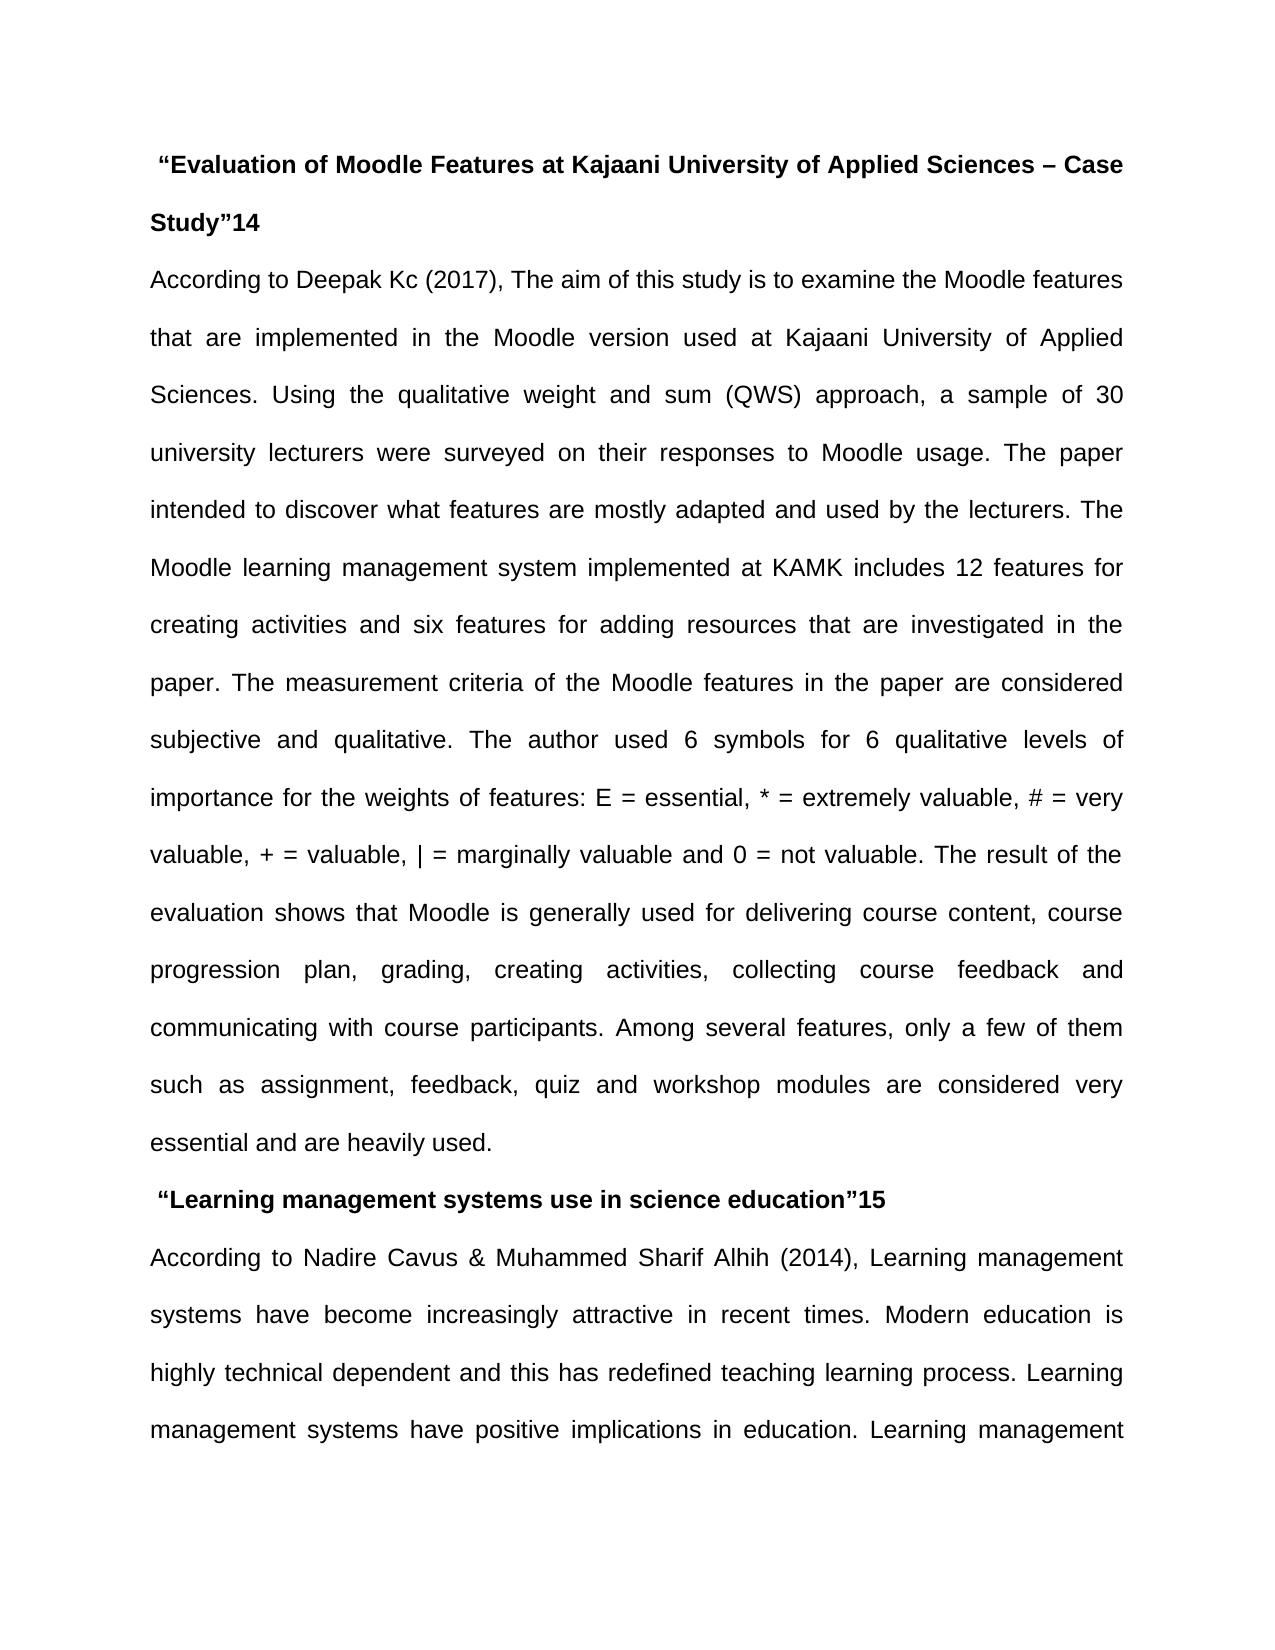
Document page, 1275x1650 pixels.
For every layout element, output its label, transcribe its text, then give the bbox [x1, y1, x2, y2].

text “Evaluation of Moodle Features at Kajaani University of Applied Sciences – Case Study”14 [150, 150, 1125, 236]
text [150, 1242, 1125, 1444]
text According to Deepak Kc (2017), The aim of this study is to examine the Moodle features that are implemented in the Moodle version used at Kajaani University of Applied Sciences. Using the qualitative weight and sum (QWS) approach, a sample of 30 university lecturers were surveyed on their responses to Moodle usage. The paper intended to discover what features are mostly adapted and used by the lecturers. The Moodle learning management system implemented at KAMK includes 12 features for creating activities and six features for adding resources that are investigated in the paper. The measurement criteria of the Moodle features in the paper are considered subjective and qualitative. The author used 6 symbols for 6 qualitative levels of importance for the weights of features: E = essential, * = extremely valuable, # = very valuable, + = valuable, | = marginally valuable and 0 = not valuable. The result of the evaluation shows that Moodle is generally used for delivering course content, course progression plan, grading, creating activities, collecting course feedback and communicating with course participants. Among several features, only a few of them such as assignment, feedback, quiz and workshop modules are considered very essential and are heavily used. [150, 265, 1125, 1156]
text “Learning management systems use in science education”15 [150, 1185, 1125, 1214]
